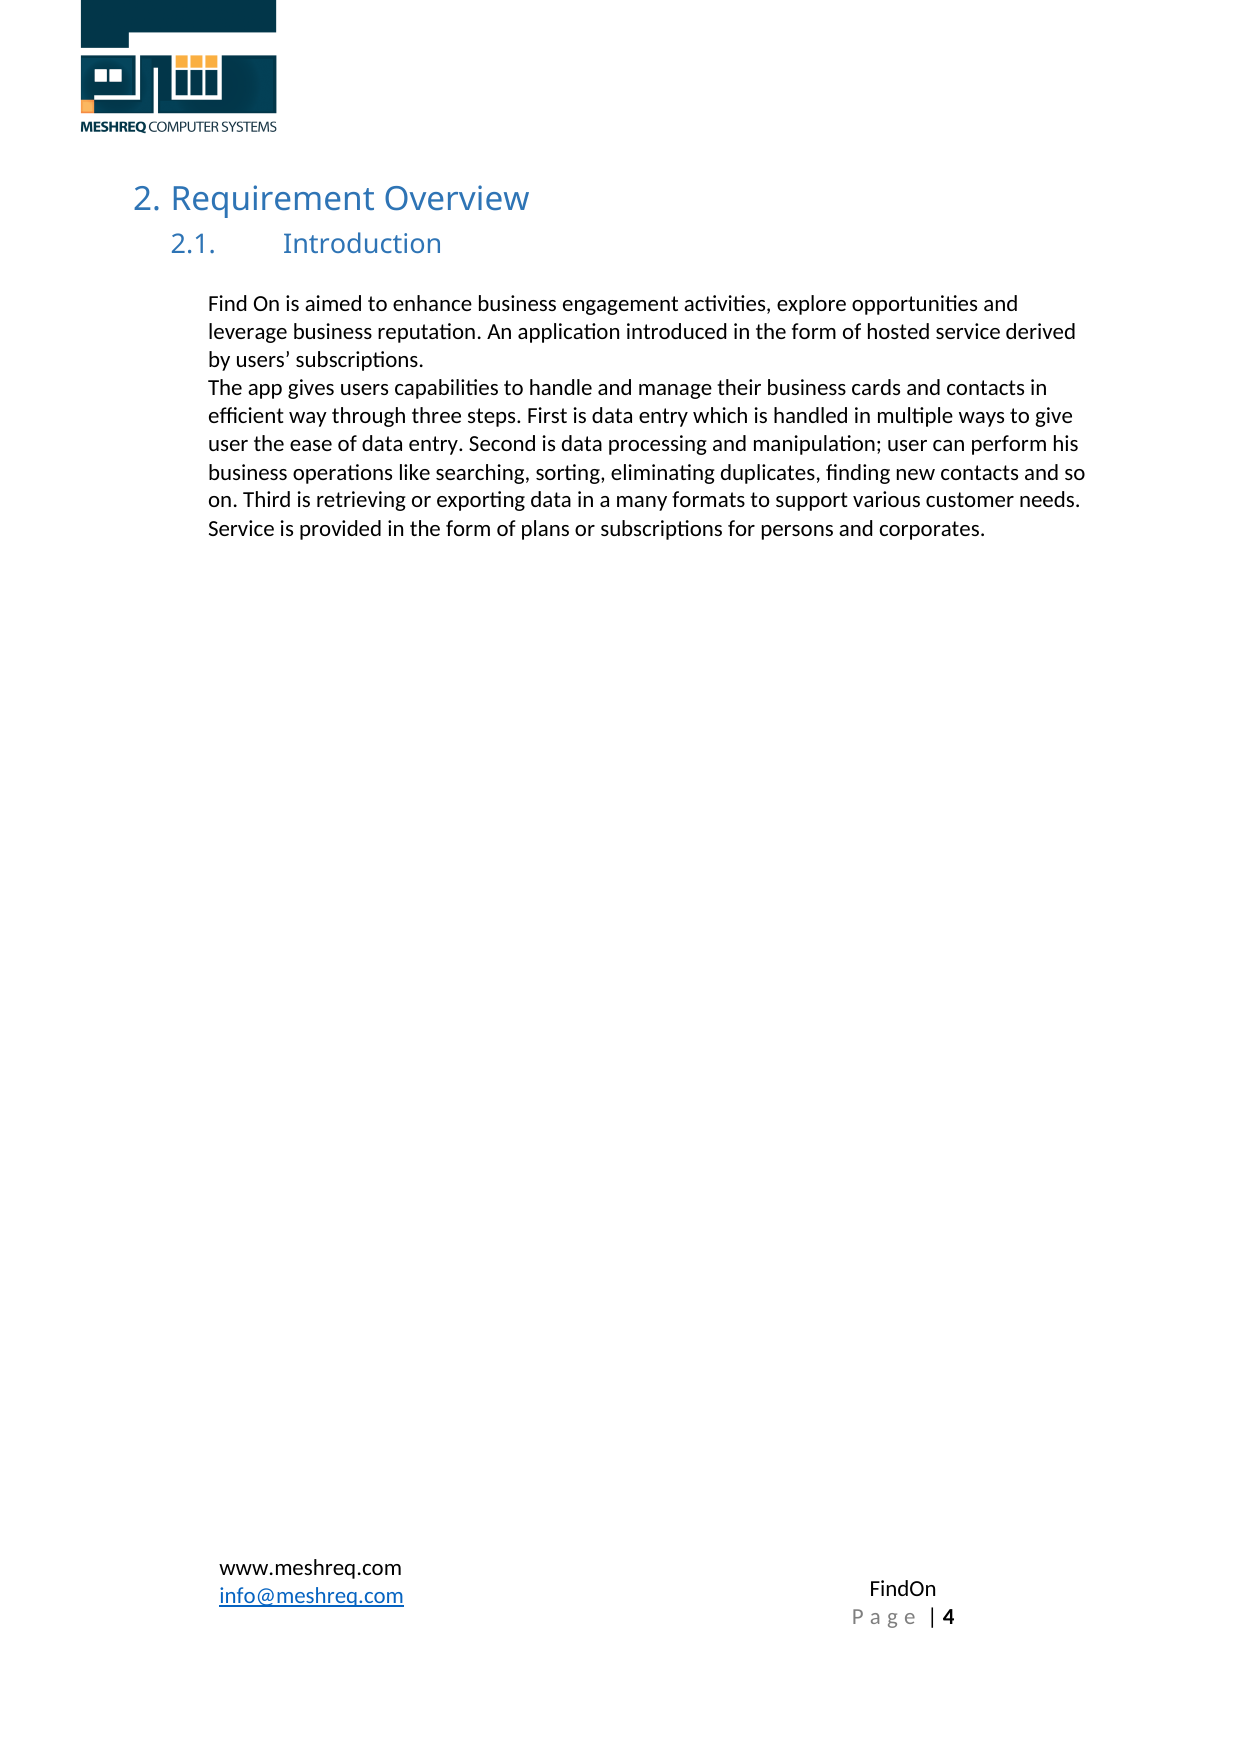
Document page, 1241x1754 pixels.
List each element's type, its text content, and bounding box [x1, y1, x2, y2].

text Service is provided in the form of plans or subscriptions for persons and corporates. [208, 514, 1090, 542]
text The app gives users capabilities to handle and manage their business cards and contacts in efficient way through three steps. First is data entry which is handled in multiple ways to give user the ease of data entry. Second is data processing and manipulation; user can perform his business operations like searching, sorting, eliminating duplicates, finding new contacts and so on. Third is retrieving or exporting data in a many formats to support various customer needs. [208, 373, 1090, 514]
text Find On is aimed to enhance business engagement activities, explore opportunities and leverage business reputation. An application introduced in the form of hosted service derived by users’ subscriptions. [208, 289, 1090, 373]
subtitle Introduction [170, 224, 1090, 261]
picture [55, 0, 326, 159]
subtitle Requirement Overview [133, 175, 1090, 220]
